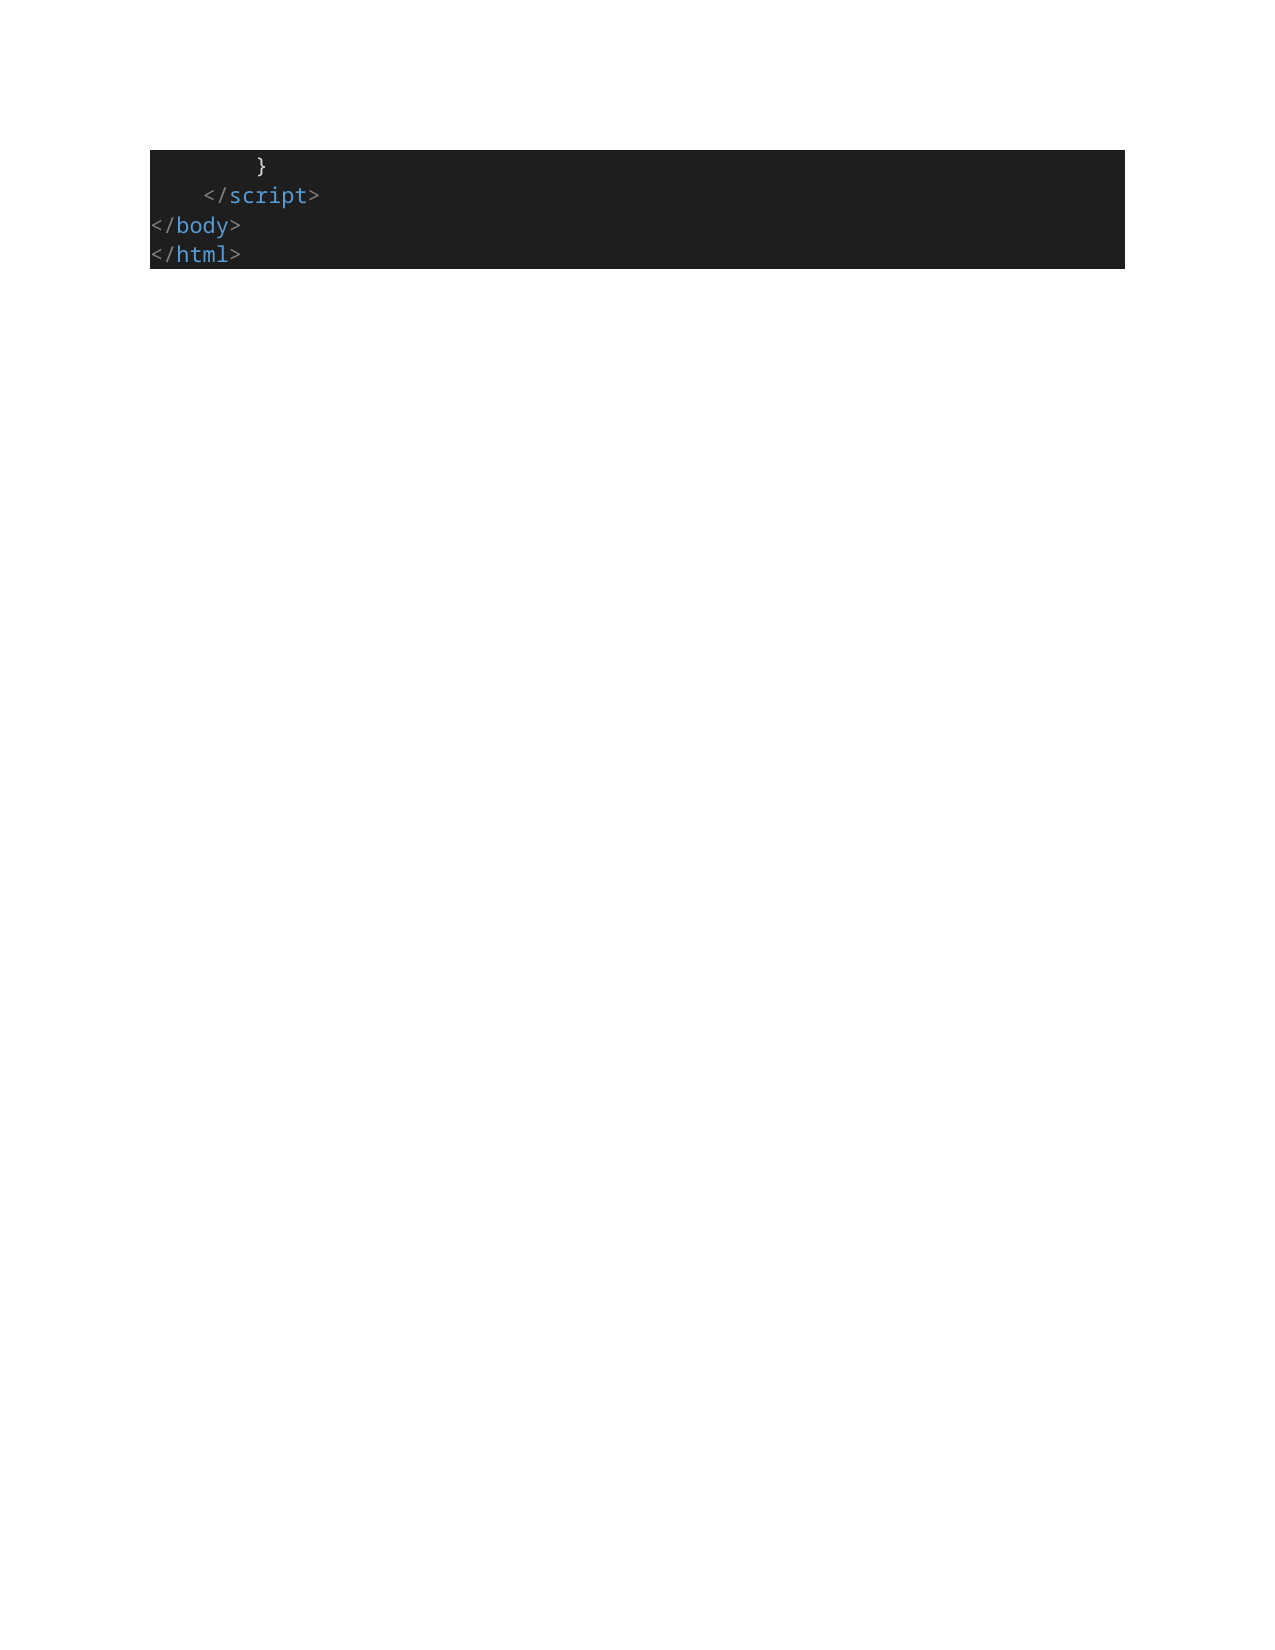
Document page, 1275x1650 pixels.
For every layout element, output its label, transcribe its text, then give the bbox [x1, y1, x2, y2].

text </script> [150, 180, 1125, 209]
text </html> [150, 239, 1125, 269]
text </body> [150, 209, 1125, 239]
text } [150, 150, 1125, 180]
